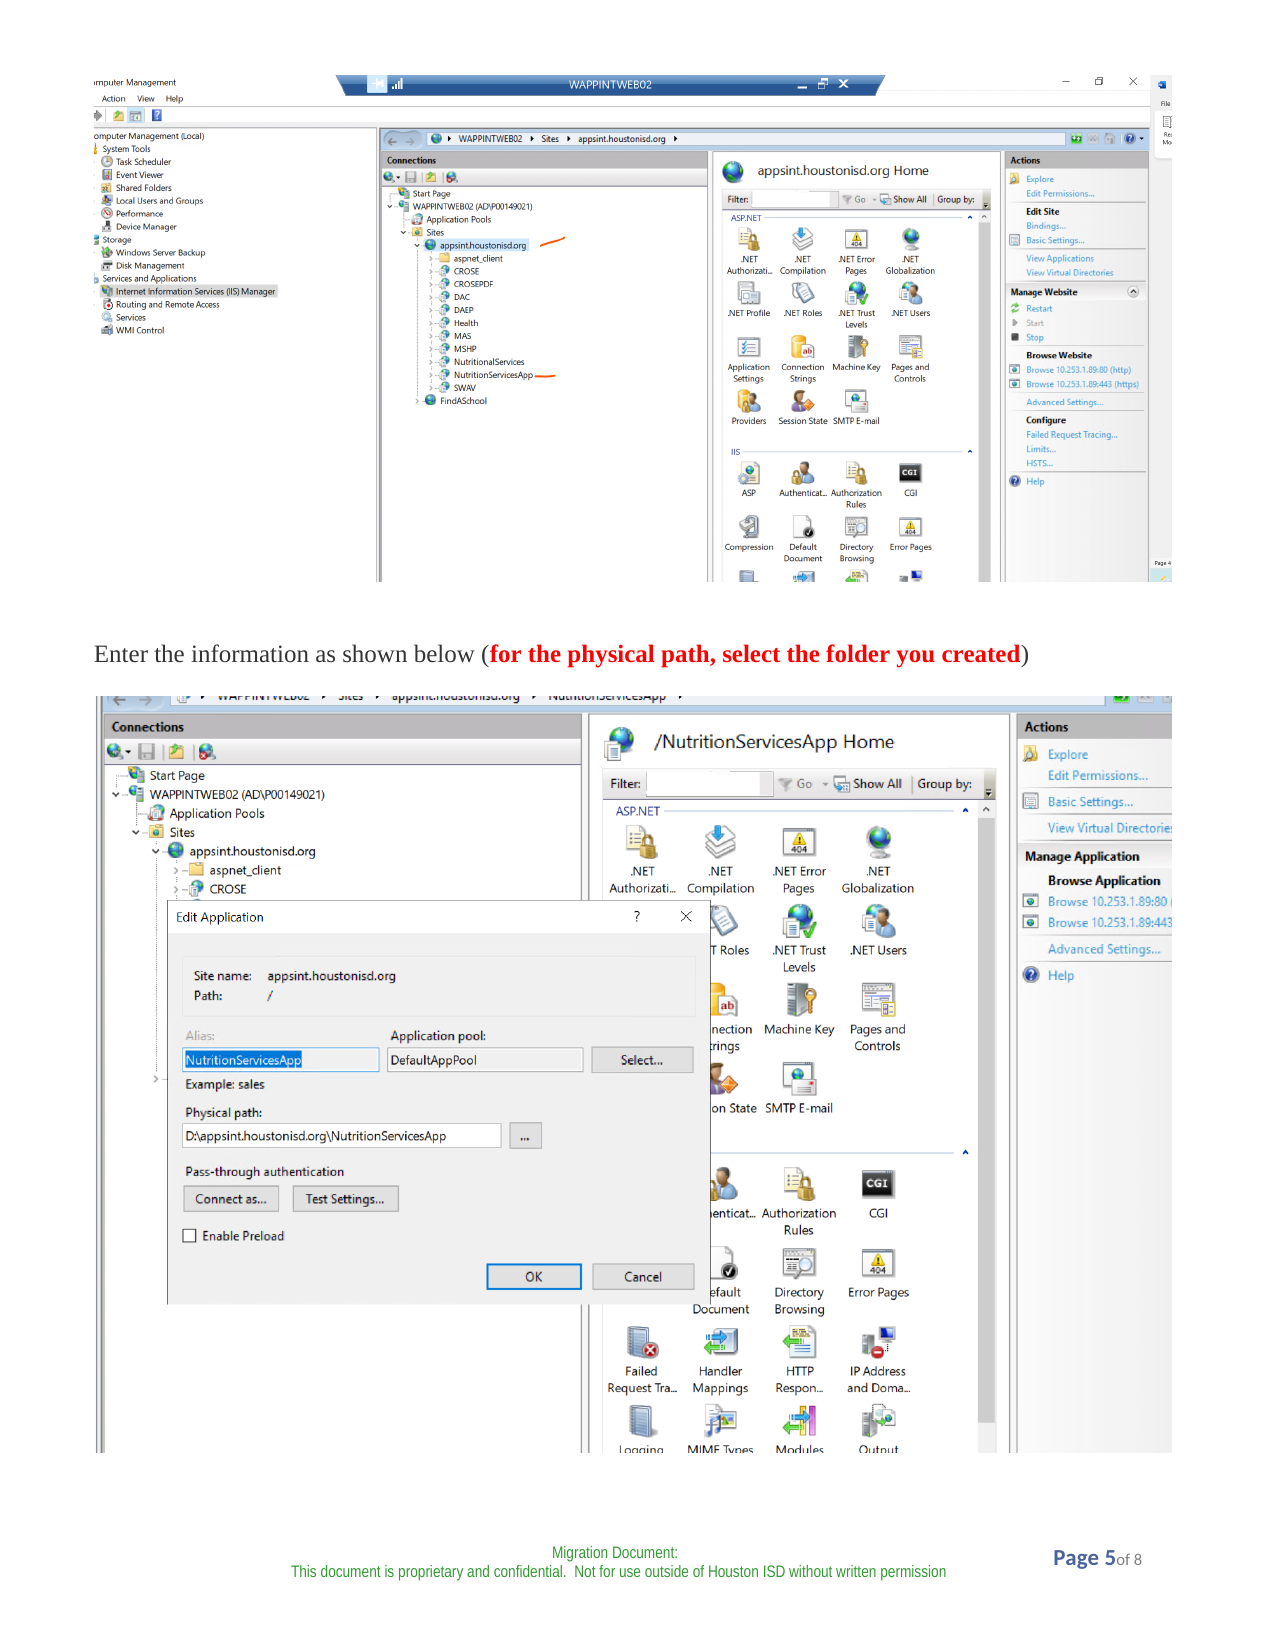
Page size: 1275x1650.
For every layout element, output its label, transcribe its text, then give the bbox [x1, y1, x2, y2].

text Enter the information as shown below (for the physical path, select the folder you created) [94, 639, 1172, 668]
picture [93, 696, 1172, 1453]
picture [93, 75, 1172, 582]
